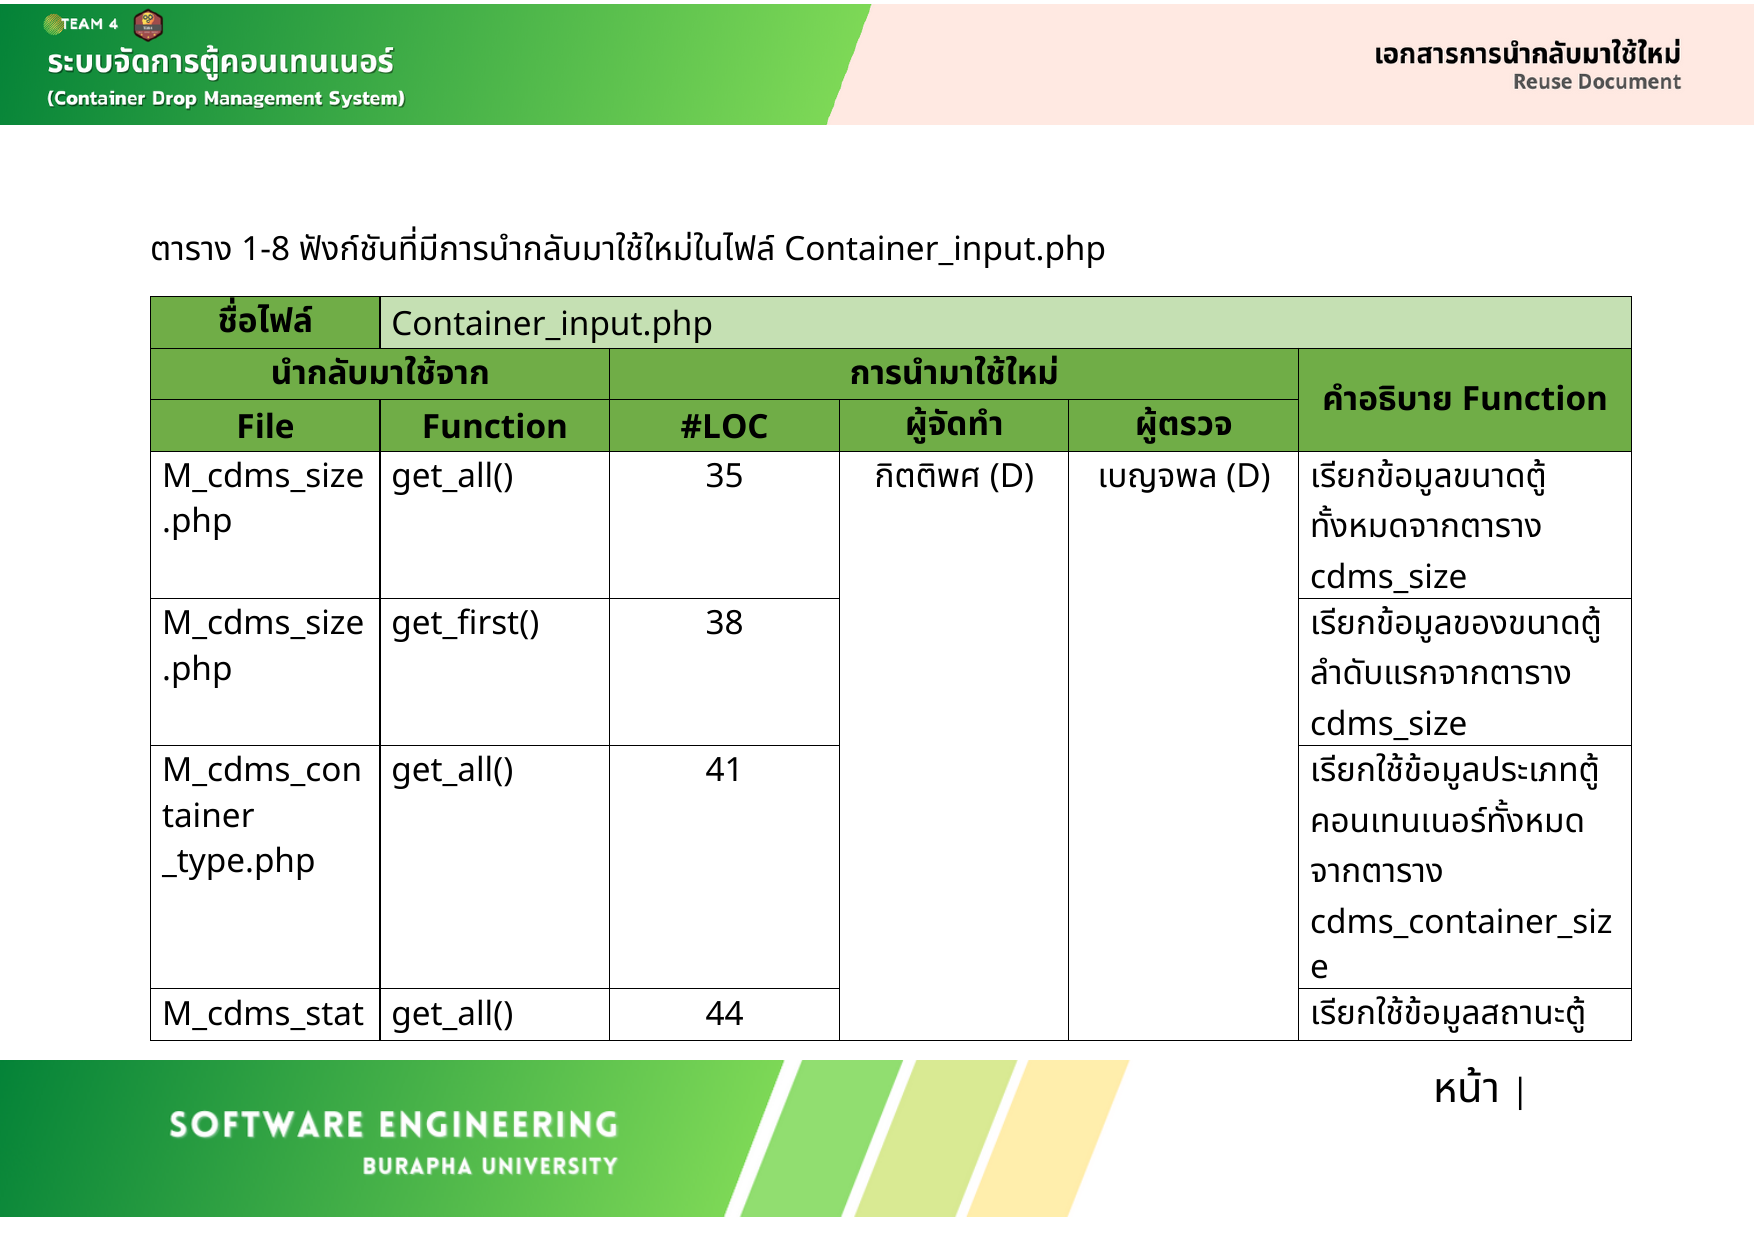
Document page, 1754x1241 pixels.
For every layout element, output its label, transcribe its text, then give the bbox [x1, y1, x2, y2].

table_cell 38 [610, 599, 839, 745]
table_cell Function [381, 400, 609, 451]
text ตาราง 1-8 ฟังก์ชันที่มีการนำกลับมาใช้ใหม่ในไฟล์ Container_input.php [150, 225, 1529, 276]
table_cell กิตติพศ (D) [840, 452, 1068, 1040]
table_cell M_cdms_status_ container.php [151, 989, 379, 1040]
table_cell #LOC [610, 400, 839, 451]
table_cell เบญจพล (D) [1069, 452, 1298, 1040]
table_header ชื่อไฟล์ [151, 297, 379, 348]
table_cell M_cdms_size.php [151, 599, 379, 745]
table_cell M_cdms_container _type.php [151, 746, 379, 988]
table_cell get_all() [381, 989, 609, 1040]
table_cell เรียกข้อมูลของขนาดตู้ลำดับแรกจากตาราง cdms_size [1299, 599, 1631, 745]
table_cell 44 [610, 989, 839, 1040]
table_cell เรียกใช้ข้อมูลสถานะตู้ทั้งหมดจากตาราง cdms_status_container [1299, 989, 1631, 1040]
table_cell 41 [610, 746, 839, 988]
table_cell เรียกใช้ข้อมูลประเภทตู้คอนเทนเนอร์ทั้งหมดจากตาราง cdms_container_size [1299, 746, 1631, 988]
picture [0, 4, 1754, 125]
table_cell File [151, 400, 379, 451]
table_cell ผู้ตรวจ [1069, 400, 1298, 451]
table_header Container_input.php [381, 297, 1631, 348]
table_cell 35 [610, 452, 839, 598]
table_cell get_all() [381, 746, 609, 988]
table_cell get_all() [381, 452, 609, 598]
table_cell เรียกข้อมูลขนาดตู้ทั้งหมดจากตาราง cdms_size [1299, 452, 1631, 598]
table_cell นำกลับมาใช้จาก [151, 349, 609, 399]
table_cell M_cdms_size.php [151, 452, 379, 598]
table_cell get_first() [381, 599, 609, 745]
table_cell ผู้จัดทำ [840, 400, 1068, 451]
table_cell คำอธิบาย Function [1299, 349, 1631, 451]
picture [0, 1060, 1754, 1217]
table_cell การนำมาใช้ใหม่ [610, 349, 1298, 399]
